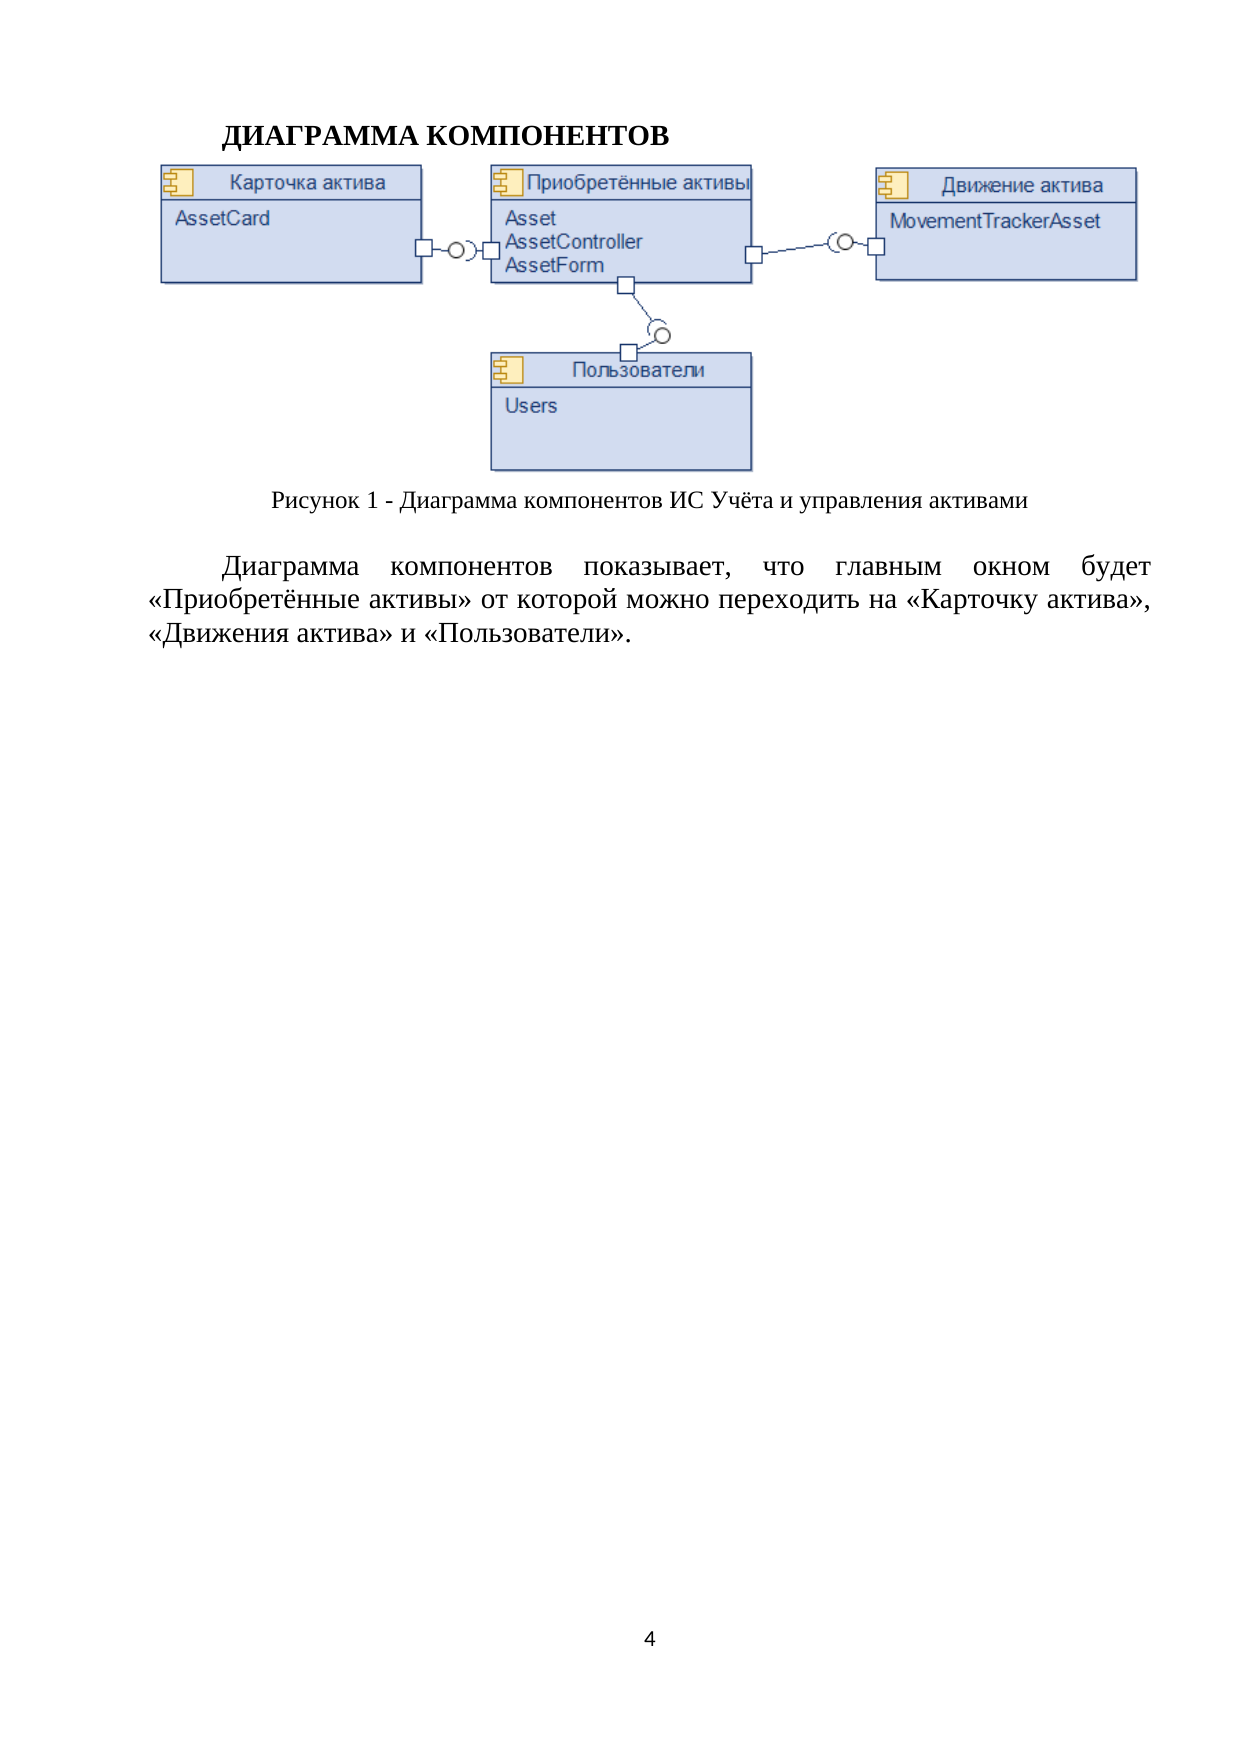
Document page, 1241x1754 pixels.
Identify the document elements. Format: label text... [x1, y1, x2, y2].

subtitle ДИАГРАММА КОМПОНЕНТОВ [148, 118, 1152, 151]
text Диаграмма компонентов показывает, что главным окном будет «Приобретённые активы» от которой можно переходить на «Карточку актива», «Движения актива» и «Пользователи». [148, 548, 1152, 648]
text Рисунок 1 - Диаграмма компонентов ИС Учёта и управления активами [148, 486, 1152, 514]
picture [147, 151, 1152, 486]
